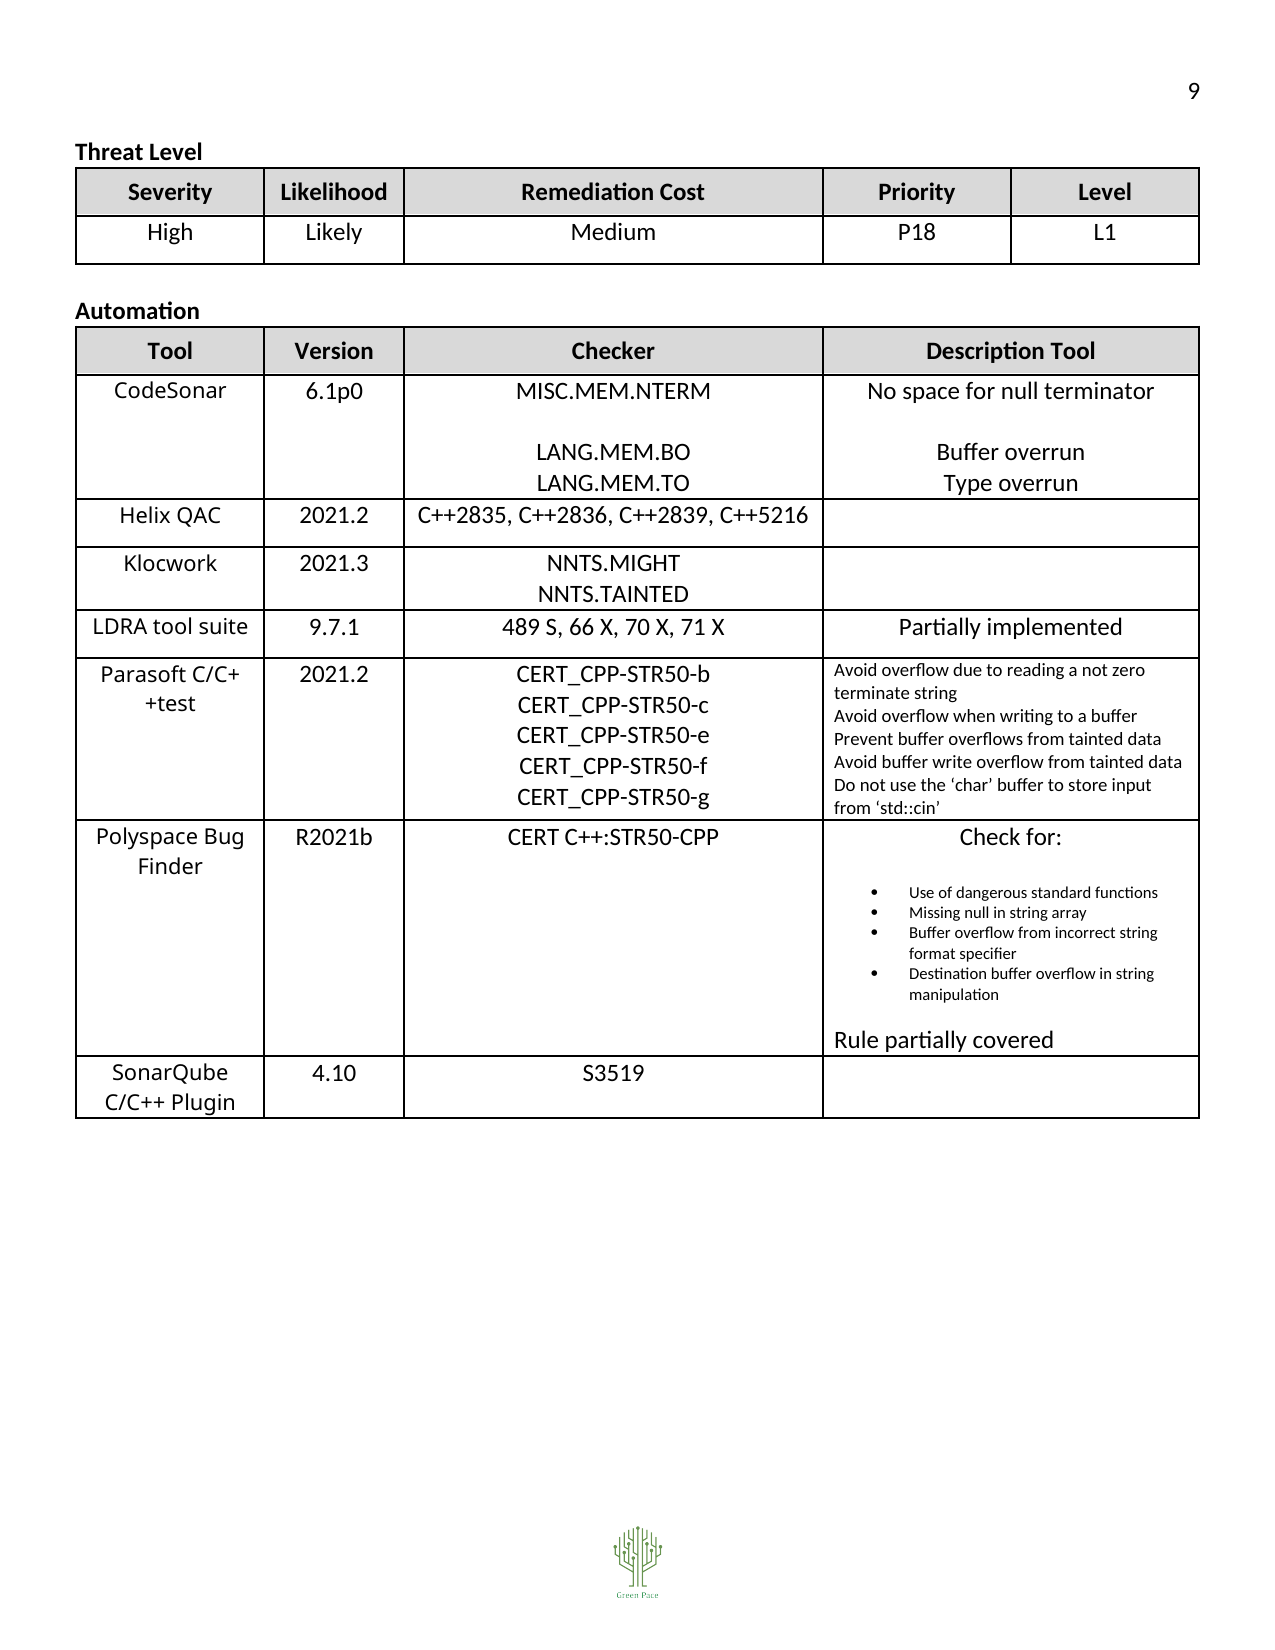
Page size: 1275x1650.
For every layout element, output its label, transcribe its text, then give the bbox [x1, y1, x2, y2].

table_cell MISC.MEM.NTERM LANG.MEM.BO LANG.MEM.TO [405, 376, 822, 498]
table_header Description Tool [824, 328, 1198, 373]
table_cell [824, 1057, 1198, 1117]
table_header Checker [405, 328, 822, 373]
table_cell CodeSonar [77, 376, 263, 498]
table_cell Klocwork [77, 548, 263, 609]
table_cell Polyspace Bug Finder [77, 821, 263, 1055]
table_cell 2021.2 [265, 659, 403, 819]
table_cell CERT_CPP-STR50-b CERT_CPP-STR50-c CERT_CPP-STR50-e CERT_CPP-STR50-f CERT_CPP-STR50-g [405, 659, 822, 819]
table_cell C++2835, C++2836, C++2839, C++5216 [405, 500, 822, 546]
table_cell Parasoft C/C++test [77, 659, 263, 819]
table_cell P18 [824, 217, 1010, 262]
table_cell No space for null terminator Buffer overrun Type overrun [824, 376, 1198, 498]
table_cell S3519 [405, 1057, 822, 1117]
table_cell LDRA tool suite [77, 611, 263, 657]
table_cell Medium [405, 217, 822, 262]
table_header Tool [77, 328, 263, 373]
table_cell NNTS.MIGHT NNTS.TAINTED [405, 548, 822, 609]
table_cell 6.1p0 [265, 376, 403, 498]
table_header Level [1012, 169, 1198, 214]
table_header Version [265, 328, 403, 373]
table_cell 2021.2 [265, 500, 403, 546]
table_header Remediation Cost [405, 169, 822, 214]
table_cell Likely [265, 217, 403, 262]
table_cell [824, 500, 1198, 546]
table_cell SonarQube C/C++ Plugin [77, 1057, 112, 1117]
text Automation [75, 295, 1200, 326]
table_cell 2021.3 [265, 548, 403, 609]
table_cell R2021b [265, 821, 403, 1055]
table_cell CERT C++:STR50-CPP [405, 821, 822, 1055]
table_cell [824, 548, 1198, 609]
table_cell SonarQube C/C++ Plugin [228, 1057, 263, 1117]
table_cell Check for: Use of dangerous standard functions Missing null in string array Buffer overflow from incorrect string format specifier Destination buffer overflow in string manipulation Rule partially covered [824, 821, 1198, 1055]
table_cell 489 S, 66 X, 70 X, 71 X [405, 611, 822, 657]
table_header Likelihood [265, 169, 403, 214]
picture [605, 1521, 670, 1606]
table_cell L1 [1012, 217, 1198, 262]
table_cell 9.7.1 [265, 611, 403, 657]
table_cell High [77, 217, 263, 262]
table_header Severity [77, 169, 263, 214]
table_cell Avoid overflow due to reading a not zero terminate string Avoid overflow when writing to a buffer Prevent buffer overflows from tainted data Avoid buffer write overflow from tainted data Do not use the ‘char’ buffer to store input from ‘std::cin’ [824, 659, 1198, 819]
table_cell Helix QAC [77, 500, 263, 546]
table_cell Partially implemented [824, 611, 1198, 657]
table_header Priority [824, 169, 1010, 214]
table_cell 4.10 [265, 1057, 403, 1117]
text Threat Level [75, 136, 1200, 167]
